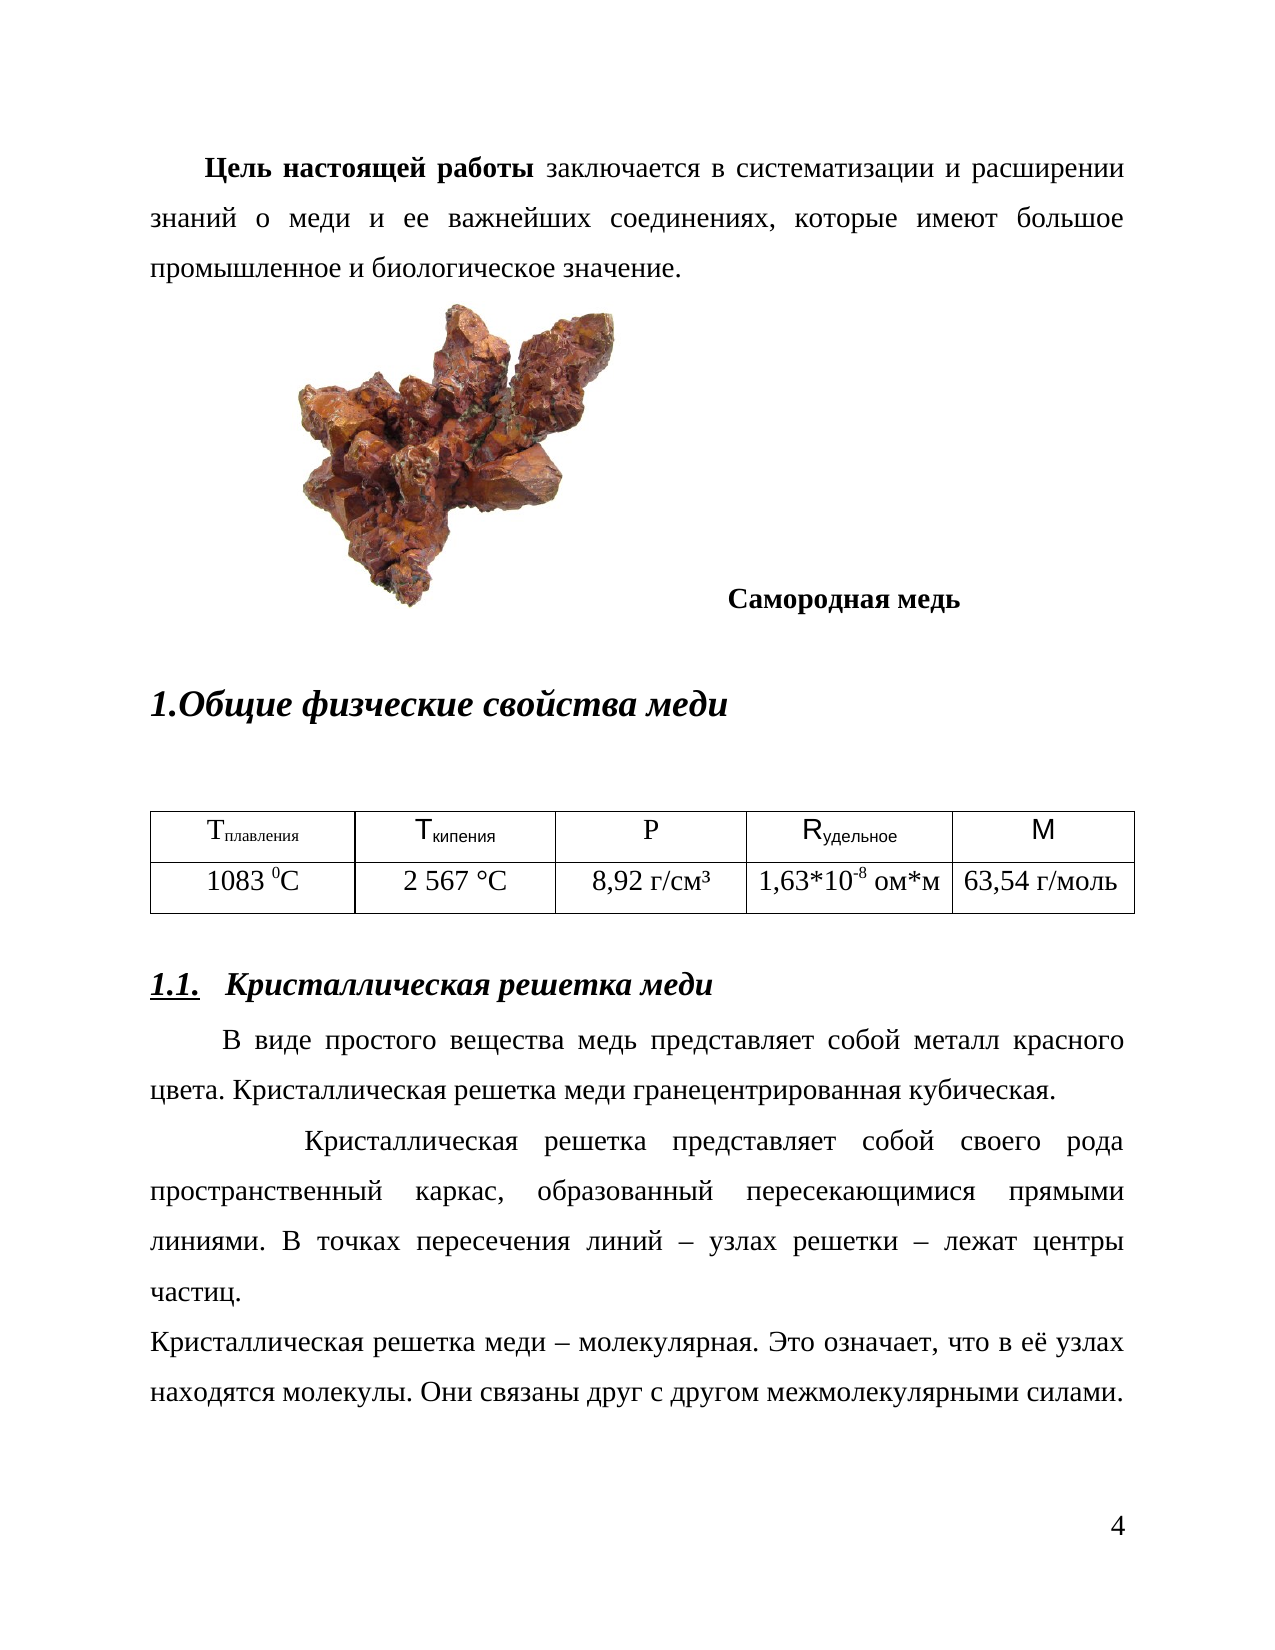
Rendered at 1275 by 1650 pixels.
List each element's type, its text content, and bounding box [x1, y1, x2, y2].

table_header М [953, 812, 1134, 862]
table_header Tкипения [356, 812, 555, 862]
text В виде простого вещества медь представляет собой металл красного цвета. Кристаллическая решетка меди гранецентрированная кубическая. [150, 1022, 1125, 1106]
text Кристаллическая решетка меди – молекулярная. Это означает, что в её узлах находятся молекулы. Они связаны друг с другом межмолекулярными силами. [150, 1324, 1125, 1408]
text Кристаллическая решетка представляет собой своего рода пространственный каркас, образованный пересекающимися прямыми линиями. В точках пересечения линий – узлах решетки – лежат центры частиц. [150, 1123, 1125, 1307]
table_header P [556, 812, 746, 862]
table_header Rудельное [747, 812, 952, 862]
text 1.1. Кристаллическая решетка меди [150, 965, 1125, 1003]
table_header Tплавления [151, 812, 354, 862]
picture [186, 301, 721, 609]
table_cell 1083 0C [151, 863, 354, 913]
table_cell 8,92 г/см³ [556, 863, 746, 913]
table_cell 1,63*10-8 ом*м [747, 863, 952, 913]
text 1.Общие физческие свойства меди [150, 681, 1125, 724]
table_cell 2 567 °С [356, 863, 555, 913]
table_cell 63,54 г/моль [953, 863, 1134, 913]
text Цель настоящей работы заключается в систематизации и расширении знаний о меди и ее важнейших соединениях, которые имеют большое промышленное и биологическое значение. [150, 150, 1125, 284]
